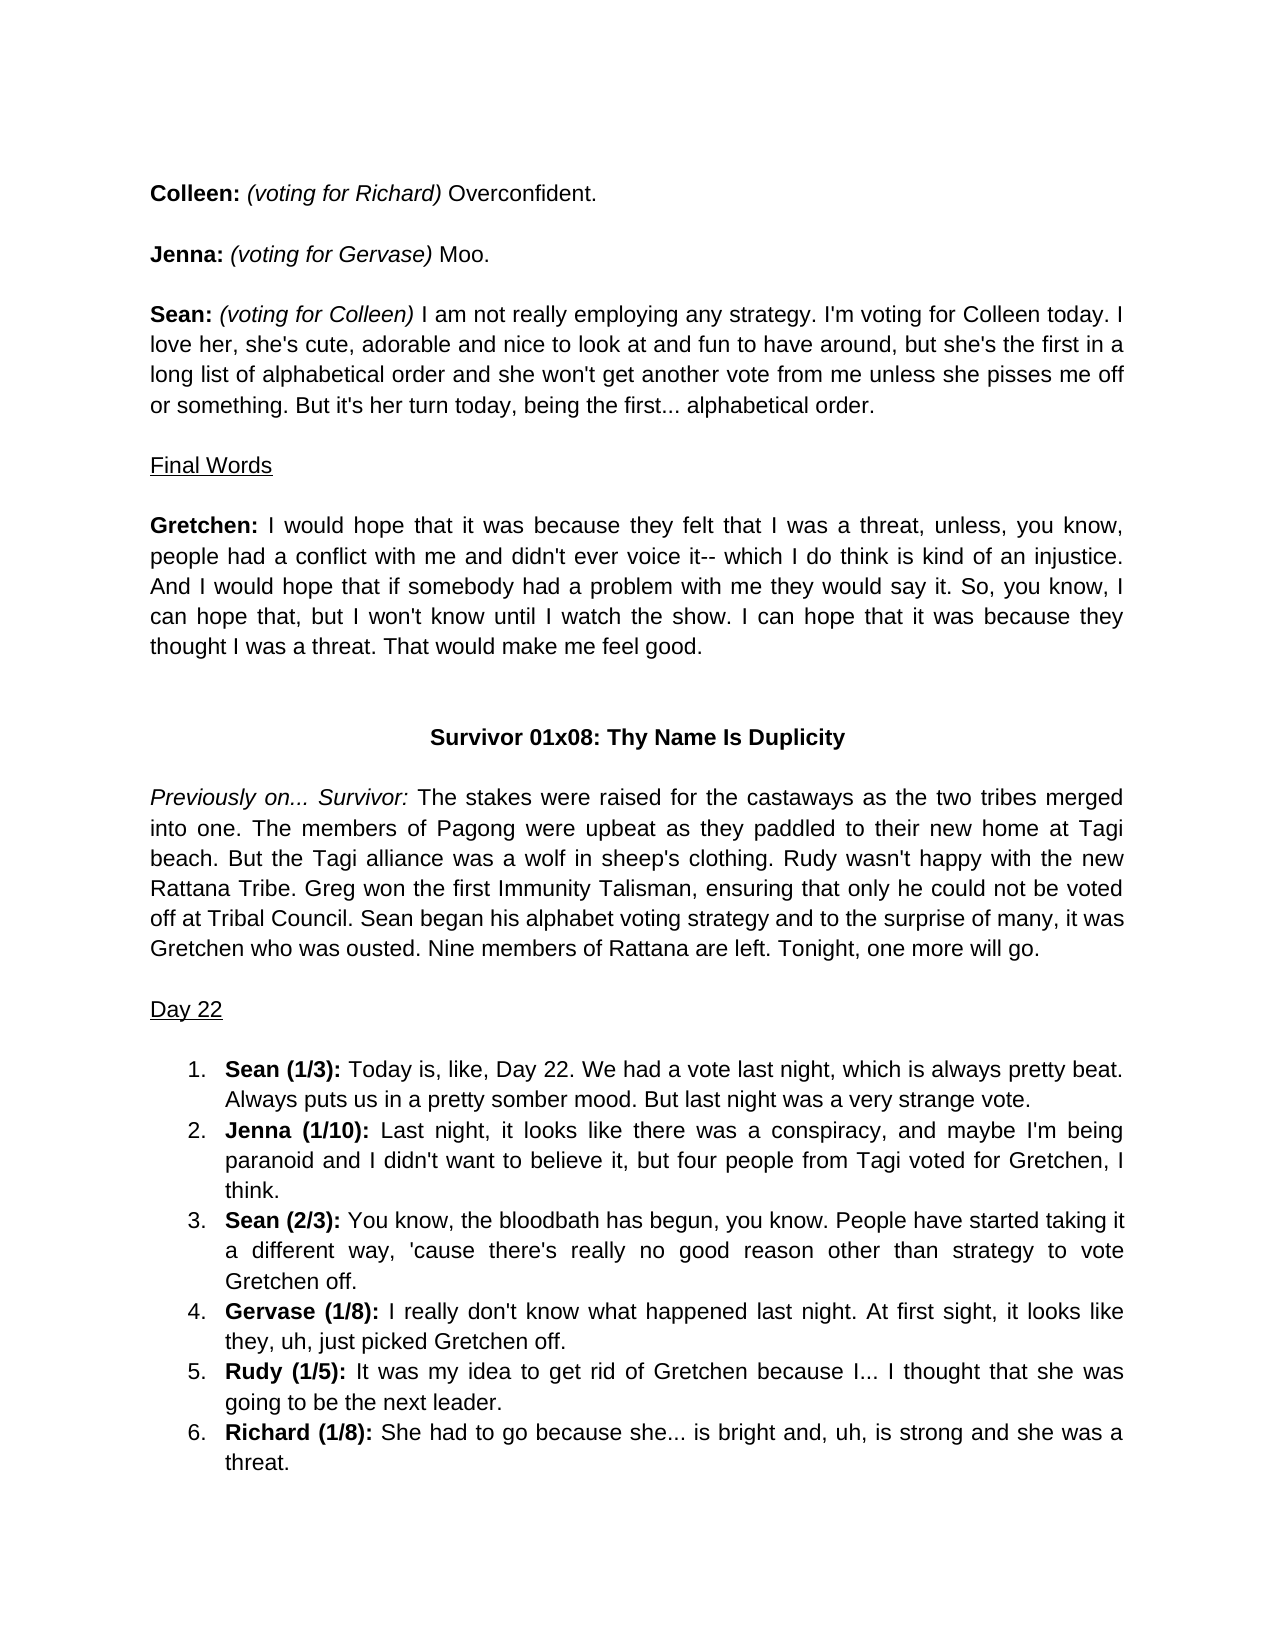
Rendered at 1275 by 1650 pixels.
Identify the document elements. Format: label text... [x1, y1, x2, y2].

text Colleen: (voting for Richard) Overconfident. [150, 180, 1125, 207]
text Survivor 01x08: Thy Name Is Duplicity [150, 724, 1125, 750]
text Sean: (voting for Colleen) I am not really employing any strategy. I'm voting for Colleen today. I love her, she's cute, adorable and nice to look at and fun to have around, but she's the first in a long list of alphabetical order and she won't get another vote from me unless she pisses me off or something. But it's her turn today, being the first... alphabetical order. [150, 301, 1125, 418]
text Gretchen: I would hope that it was because they felt that I was a threat, unless, you know, people had a conflict with me and didn't ever voice it-- which I do think is kind of an injustice. And I would hope that if somebody had a problem with me they would say it. So, you know, I can hope that, but I won't know until I watch the show. I can hope that it was because they thought I was a threat. That would make me feel good. [150, 512, 1125, 660]
list Gervase (1/8): I really don't know what happened last night. At first sight, it looks like they, uh, just picked Gretchen off. [187, 1298, 1125, 1354]
text Final Words [150, 452, 1125, 478]
text Previously on... Survivor: The stakes were raised for the castaways as the two tribes merged into one. The members of Pagong were upbeat as they paddled to their new home at Tagi beach. But the Tagi alliance was a wolf in sheep's clothing. Rudy wasn't happy with the new Rattana Tribe. Greg won the first Immunity Talisman, ensuring that only he could not be voted off at Tribal Council. Sean began his alphabet voting strategy and to the surprise of many, it was Gretchen who was ousted. Nine members of Rattana are left. Tonight, one more will go. [150, 784, 1125, 962]
list Sean (2/3): You know, the bloodbath has begun, you know. People have started taking it a different way, 'cause there's really no good reason other than strategy to vote Gretchen off. [187, 1207, 1125, 1294]
list Jenna (1/10): Last night, it looks like there was a conspiracy, and maybe I'm being paranoid and I didn't want to believe it, but four people from Tagi voted for Gretchen, I think. [187, 1117, 1125, 1203]
text Jenna: (voting for Gervase) Moo. [150, 241, 1125, 267]
list Richard (1/8): She had to go because she... is bright and, uh, is strong and she was a threat. [187, 1419, 1125, 1475]
list Rudy (1/5): It was my idea to get rid of Gretchen because I... I thought that she was going to be the next leader. [187, 1358, 1125, 1415]
list Sean (1/3): Today is, like, Day 22. We had a vote last night, which is always pretty beat. Always puts us in a pretty somber mood. But last night was a very strange vote. [187, 1056, 1125, 1113]
text Day 22 [150, 996, 1125, 1022]
